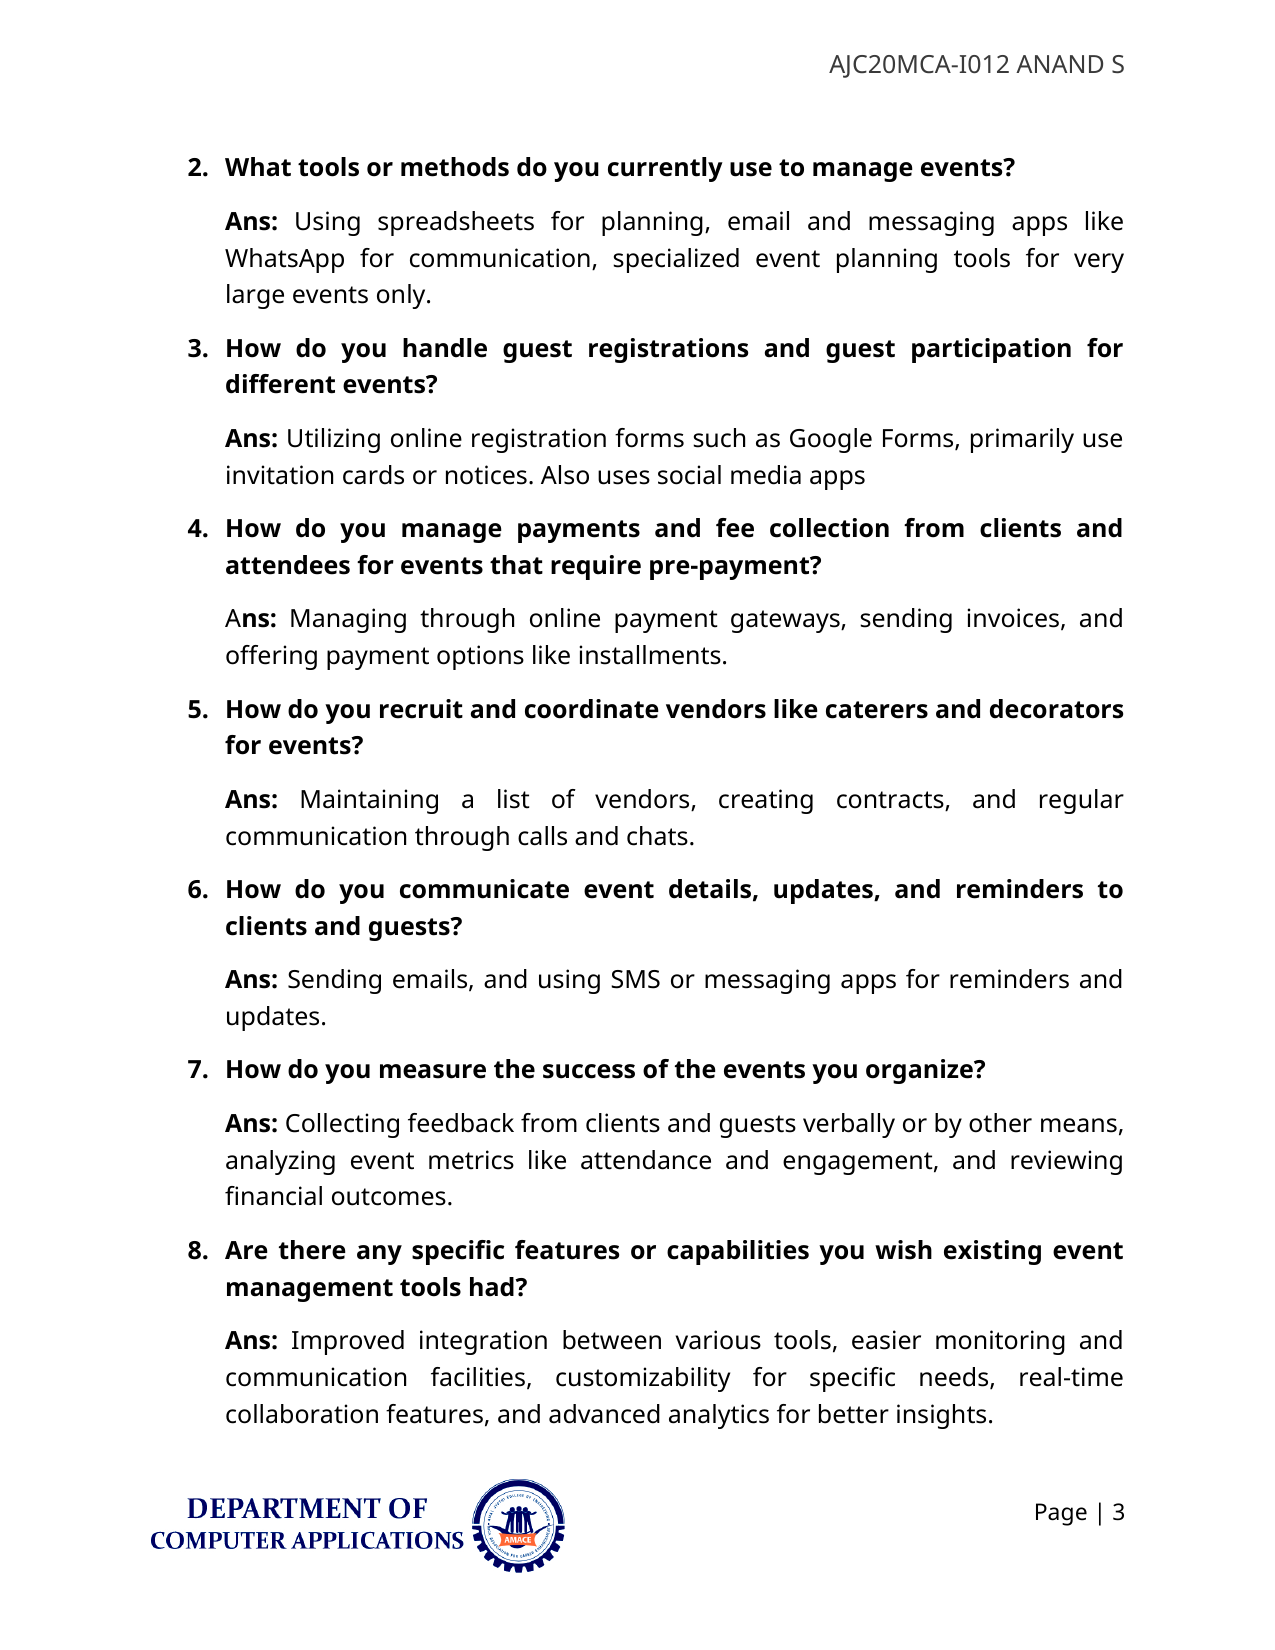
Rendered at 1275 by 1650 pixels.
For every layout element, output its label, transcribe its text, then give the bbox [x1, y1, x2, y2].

list How do you manage payments and fee collection from clients and attendees for events that require pre-payment? [187, 511, 1125, 582]
list What tools or methods do you currently use to manage events? [187, 150, 1125, 184]
text Ans: Maintaining a list of vendors, creating contracts, and regular communication through calls and chats. [225, 781, 1125, 852]
text Ans: Improved integration between various tools, easier monitoring and communication facilities, customizability for specific needs, real-time collaboration features, and advanced analytics for better insights. [225, 1323, 1125, 1430]
list How do you handle guest registrations and guest participation for different events? [187, 330, 1125, 401]
text Ans: Using spreadsheets for planning, email and messaging apps like WhatsApp for communication, specialized event planning tools for very large events only. [225, 203, 1125, 311]
list How do you measure the success of the events you organize? [187, 1052, 1125, 1086]
text Ans: Sending emails, and using SMS or messaging apps for reminders and updates. [225, 962, 1125, 1033]
text Ans: Collecting feedback from clients and guests verbally or by other means, analyzing event metrics like attendance and engagement, and reviewing financial outcomes. [225, 1106, 1125, 1213]
list How do you recruit and coordinate vendors like caterers and decorators for events? [187, 691, 1125, 762]
text Ans: Utilizing online registration forms such as Google Forms, primarily use invitation cards or notices. Also uses social media apps [225, 421, 1125, 491]
text Ans: Managing through online payment gateways, sending invoices, and offering payment options like installments. [225, 601, 1125, 672]
picture [150, 1479, 565, 1573]
list How do you communicate event details, updates, and reminders to clients and guests? [187, 872, 1125, 942]
list Are there any specific features or capabilities you wish existing event management tools had? [187, 1232, 1125, 1303]
